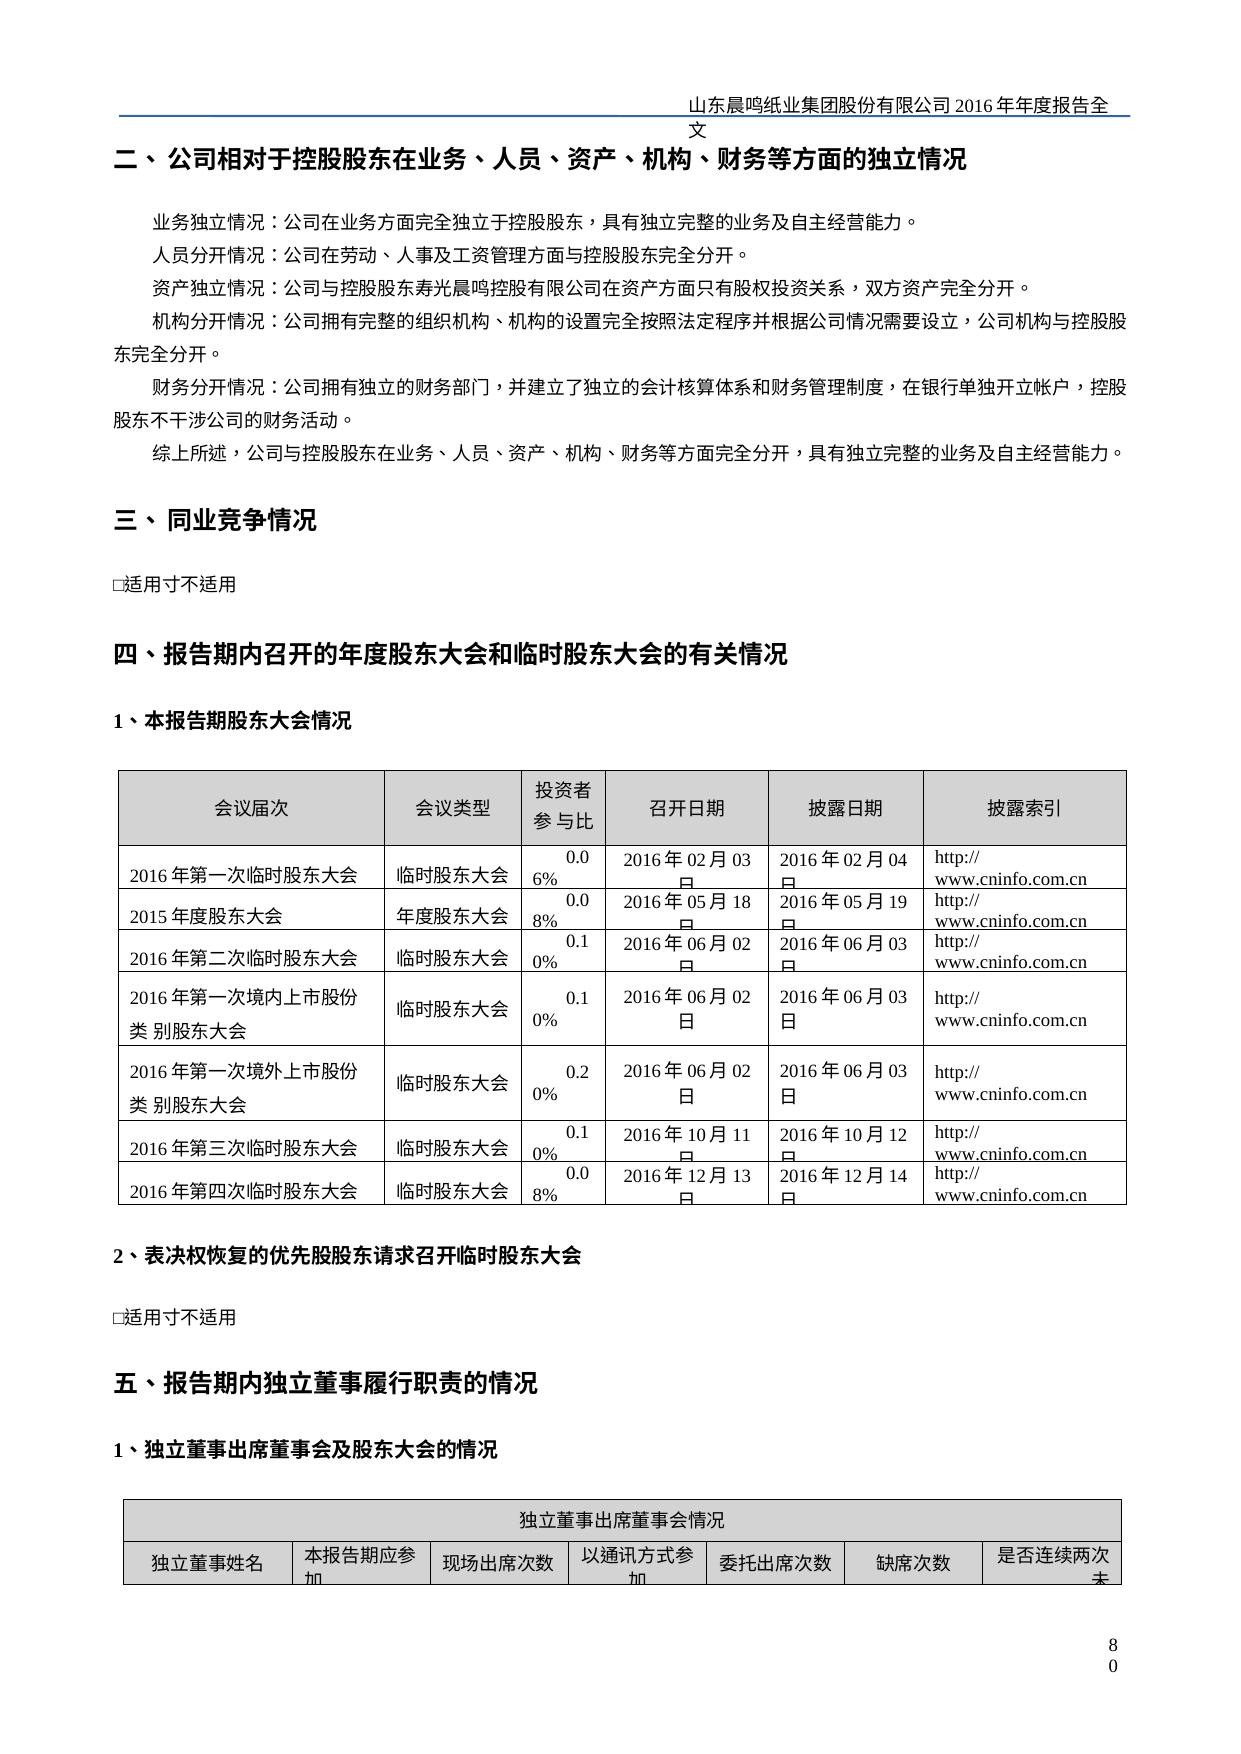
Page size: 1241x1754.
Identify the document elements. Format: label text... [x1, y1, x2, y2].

text 财务分开情况：公司拥有独立的财务部门，并建立了独立的会计核算体系和财务管理制度，在银行单独开立帐户，控股 股东不干涉公司的财务活动。 [113, 368, 1132, 434]
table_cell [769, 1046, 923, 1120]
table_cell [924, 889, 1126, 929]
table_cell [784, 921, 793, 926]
text 2、表决权恢复的优先股股东请求召开临时股东大会 [113, 1241, 1132, 1269]
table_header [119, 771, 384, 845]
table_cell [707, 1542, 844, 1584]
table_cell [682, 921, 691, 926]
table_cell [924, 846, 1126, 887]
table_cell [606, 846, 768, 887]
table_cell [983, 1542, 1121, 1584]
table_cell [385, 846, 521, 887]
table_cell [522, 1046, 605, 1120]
text 五、报告期内独立董事履行职责的情况 [113, 1366, 1132, 1399]
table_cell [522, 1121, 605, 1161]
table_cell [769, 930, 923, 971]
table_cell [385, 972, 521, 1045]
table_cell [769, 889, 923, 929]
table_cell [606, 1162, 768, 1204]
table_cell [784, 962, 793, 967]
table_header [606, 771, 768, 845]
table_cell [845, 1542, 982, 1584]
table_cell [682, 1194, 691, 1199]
text 二、 公司相对于控股股东在业务、人员、资产、机构、财务等方面的独立情况 [113, 142, 1132, 176]
text 四、报告期内召开的年度股东大会和临时股东大会的有关情况 [113, 637, 1132, 671]
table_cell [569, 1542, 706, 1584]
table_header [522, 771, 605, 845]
text 1、本报告期股东大会情况 [113, 707, 1132, 735]
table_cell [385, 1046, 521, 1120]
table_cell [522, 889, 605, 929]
text 三、 同业竞争情况 [113, 502, 1132, 536]
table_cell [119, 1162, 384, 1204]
text 1、独立董事出席董事会及股东大会的情况 [113, 1435, 1132, 1463]
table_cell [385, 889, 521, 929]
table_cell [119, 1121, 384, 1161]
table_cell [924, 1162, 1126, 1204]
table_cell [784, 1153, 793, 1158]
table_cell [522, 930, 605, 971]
text □适用寸不适用 [113, 572, 1132, 597]
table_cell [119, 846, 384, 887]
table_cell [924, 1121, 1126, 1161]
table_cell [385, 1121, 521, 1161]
text 综上所述，公司与控股股东在业务、人员、资产、机构、财务等方面完全分开，具有独立完整的业务及自主经营能力。 [113, 434, 1132, 467]
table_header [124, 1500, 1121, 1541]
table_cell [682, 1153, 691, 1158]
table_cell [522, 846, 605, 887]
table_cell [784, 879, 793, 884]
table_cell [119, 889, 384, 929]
text □适用寸不适用 [113, 1304, 1132, 1330]
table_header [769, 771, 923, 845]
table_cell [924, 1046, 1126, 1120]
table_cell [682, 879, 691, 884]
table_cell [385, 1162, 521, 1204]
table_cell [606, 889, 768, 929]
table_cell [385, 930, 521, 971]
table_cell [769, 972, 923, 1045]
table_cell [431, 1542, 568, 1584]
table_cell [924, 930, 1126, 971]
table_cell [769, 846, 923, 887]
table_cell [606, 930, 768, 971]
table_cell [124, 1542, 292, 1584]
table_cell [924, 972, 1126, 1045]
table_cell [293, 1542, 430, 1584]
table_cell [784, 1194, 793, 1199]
text 人员分开情况：公司在劳动、人事及工资管理方面与控股股东完全分开。 [113, 236, 1132, 269]
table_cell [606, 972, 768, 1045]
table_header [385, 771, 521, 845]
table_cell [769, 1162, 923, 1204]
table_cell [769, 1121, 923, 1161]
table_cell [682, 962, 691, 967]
text 资产独立情况：公司与控股股东寿光晨鸣控股有限公司在资产方面只有股权投资关系，双方资产完全分开。 [113, 269, 1132, 302]
text 机构分开情况：公司拥有完整的组织机构、机构的设置完全按照法定程序并根据公司情况需要设立，公司机构与控股股 东完全分开。 [113, 302, 1132, 368]
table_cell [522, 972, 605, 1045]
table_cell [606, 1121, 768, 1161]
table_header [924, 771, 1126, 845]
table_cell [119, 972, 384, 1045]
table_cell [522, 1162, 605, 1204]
text 业务独立情况：公司在业务方面完全独立于控股股东，具有独立完整的业务及自主经营能力。 [113, 203, 1132, 236]
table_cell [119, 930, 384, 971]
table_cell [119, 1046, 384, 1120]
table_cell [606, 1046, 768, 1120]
